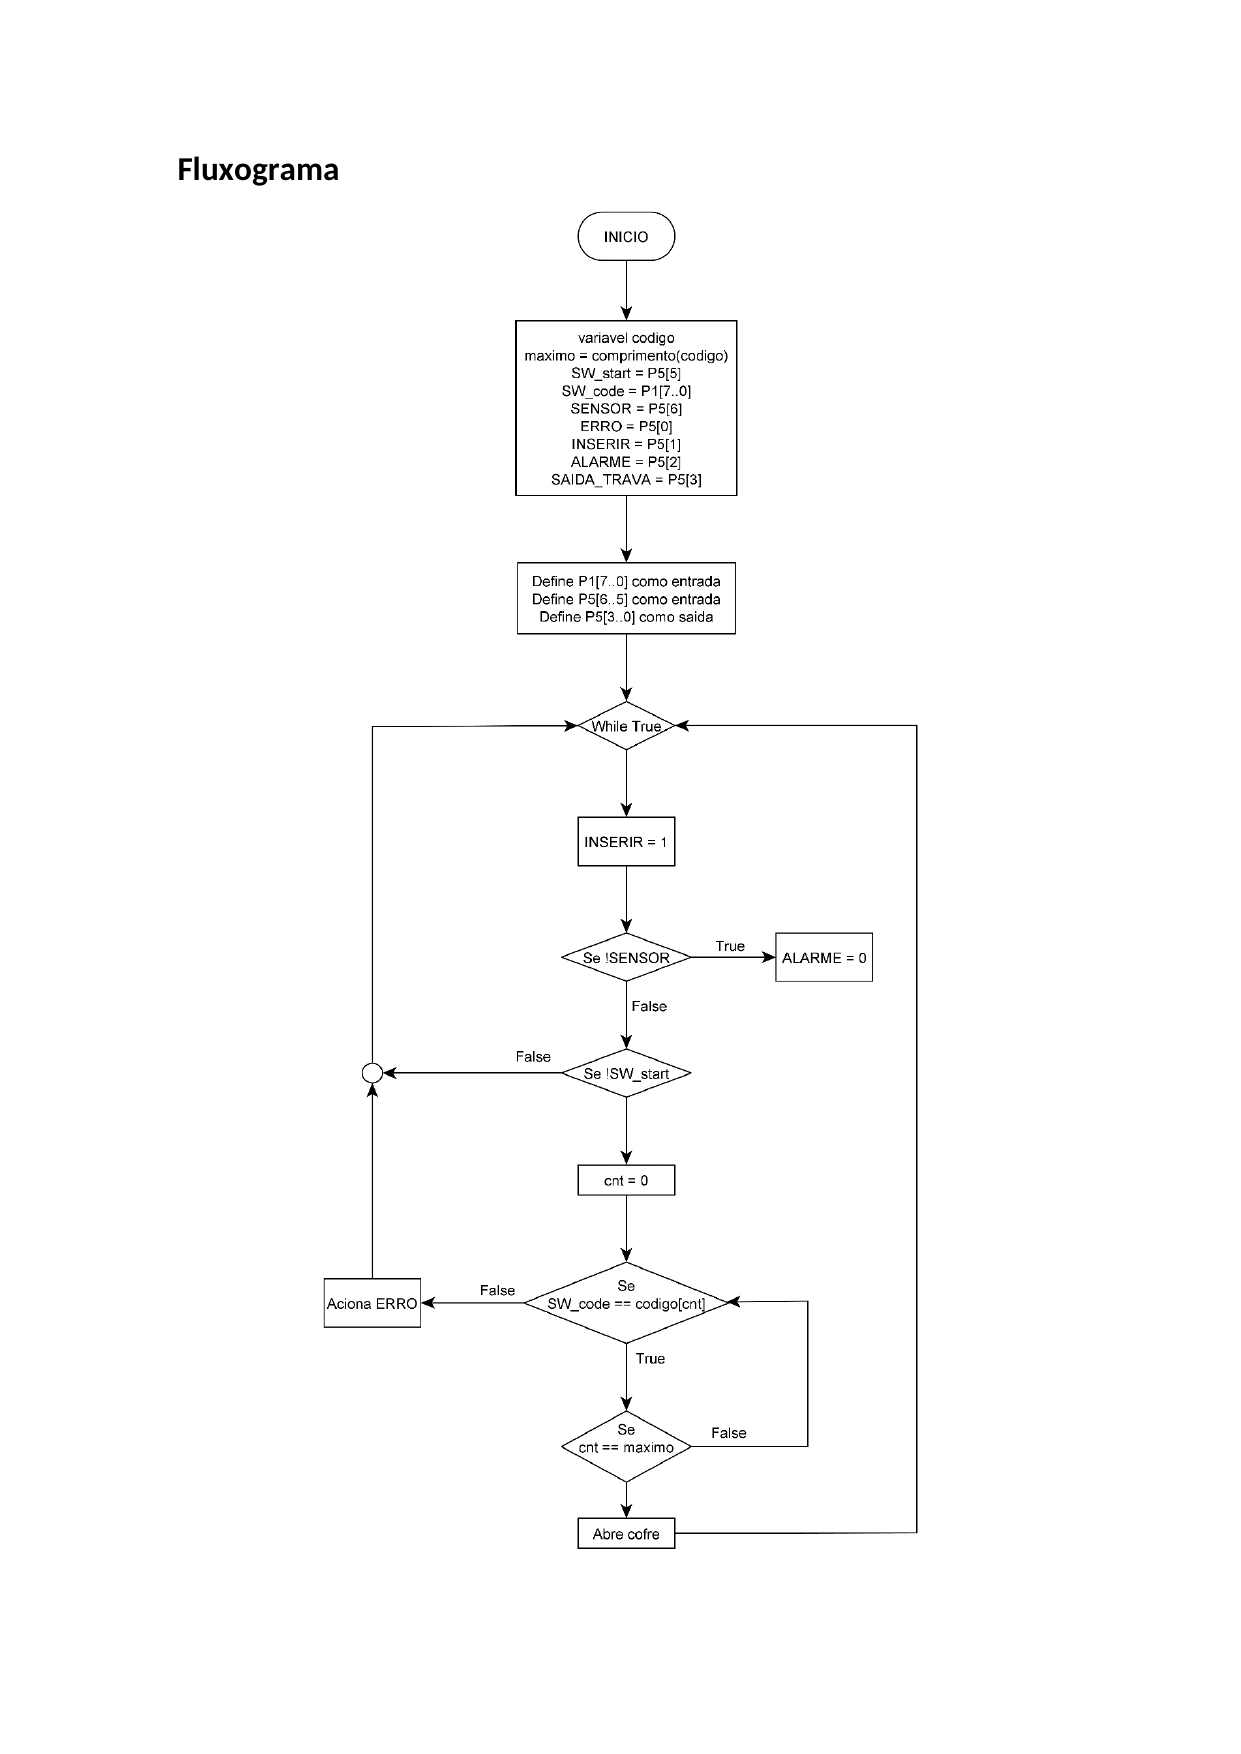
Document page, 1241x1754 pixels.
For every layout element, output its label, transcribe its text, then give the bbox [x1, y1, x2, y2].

picture [320, 208, 920, 1552]
text Fluxograma [177, 148, 1063, 188]
